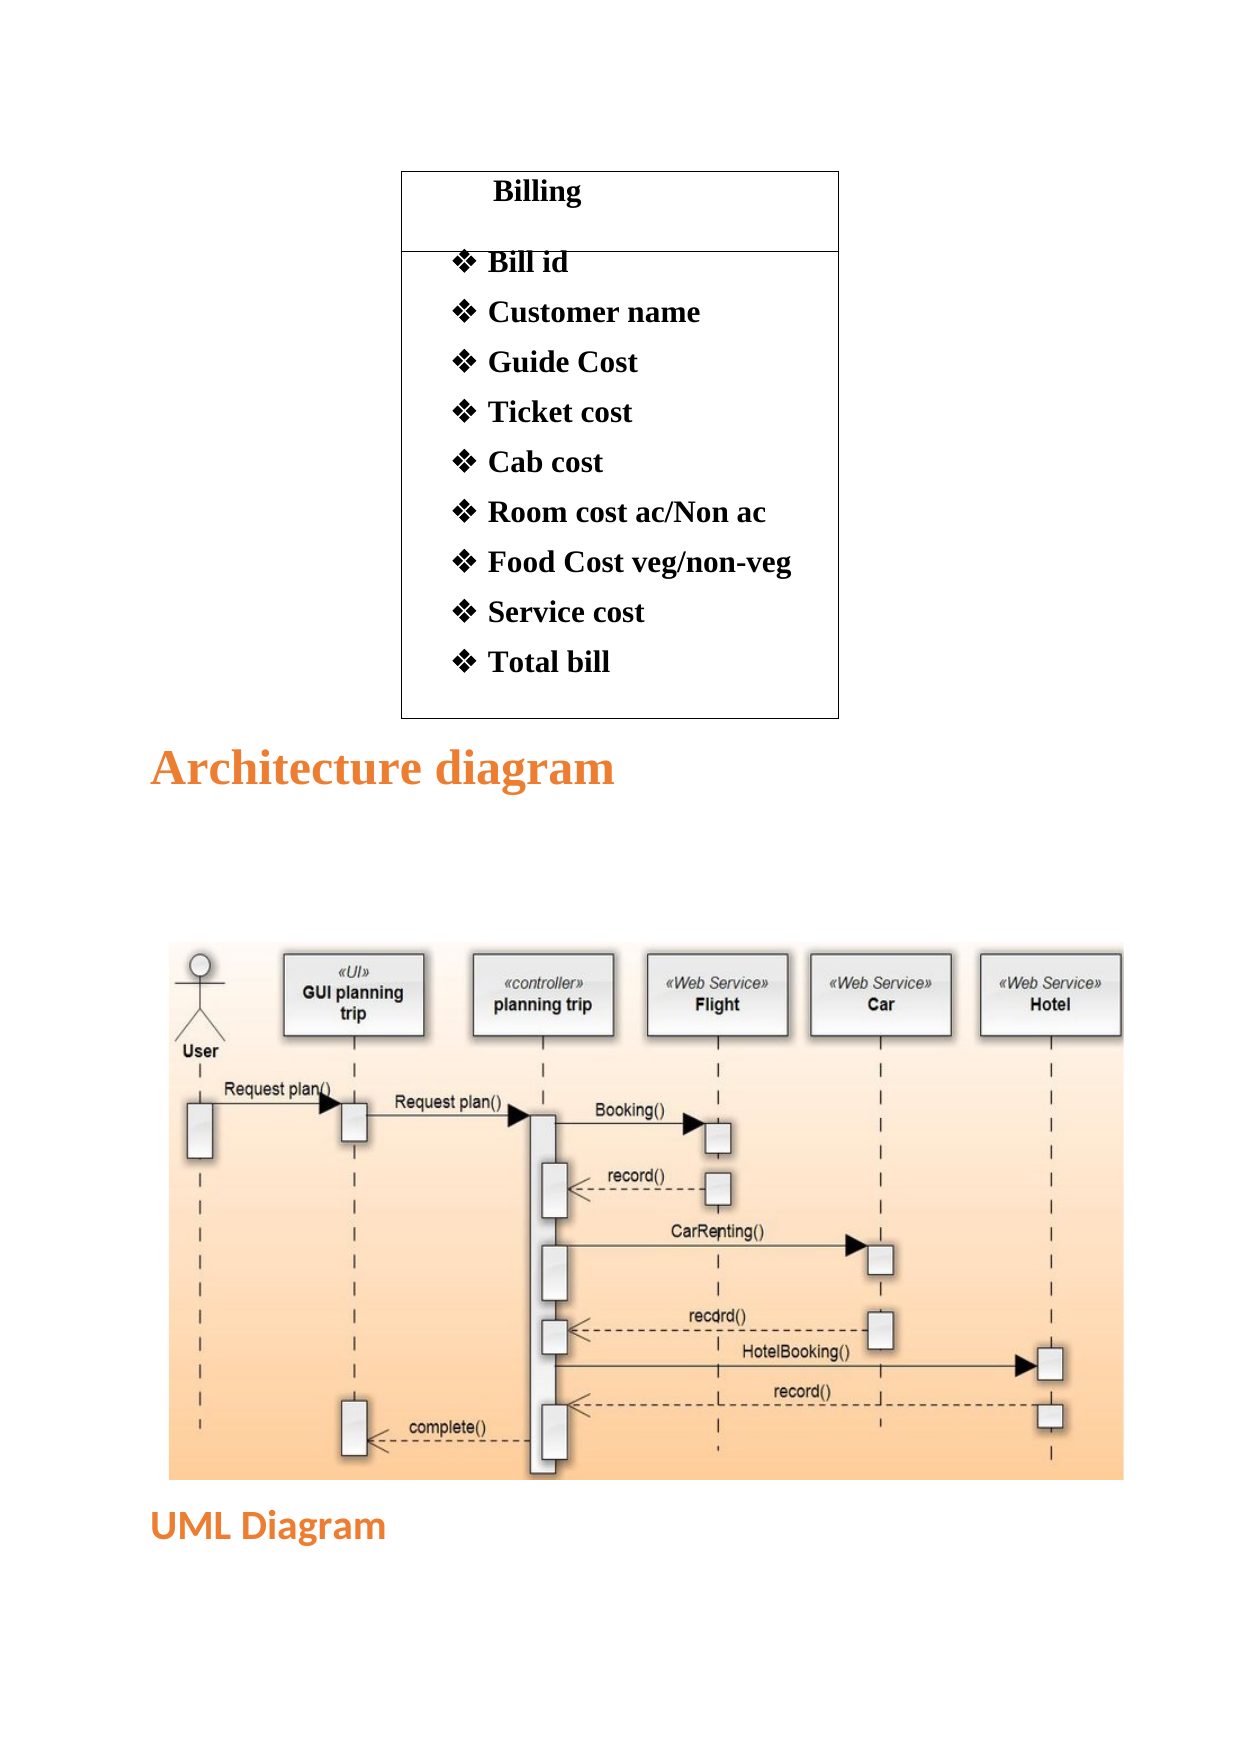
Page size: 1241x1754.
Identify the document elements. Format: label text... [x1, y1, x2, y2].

text UML Diagram [150, 1499, 1090, 1549]
text Architecture diagram [150, 242, 1090, 796]
table_header Billing [402, 172, 838, 251]
table_cell Bill id Customer name Guide Cost Ticket cost Cab cost Room cost ac/Non ac Food Cost veg/non-veg Service cost Total bill [402, 252, 838, 718]
